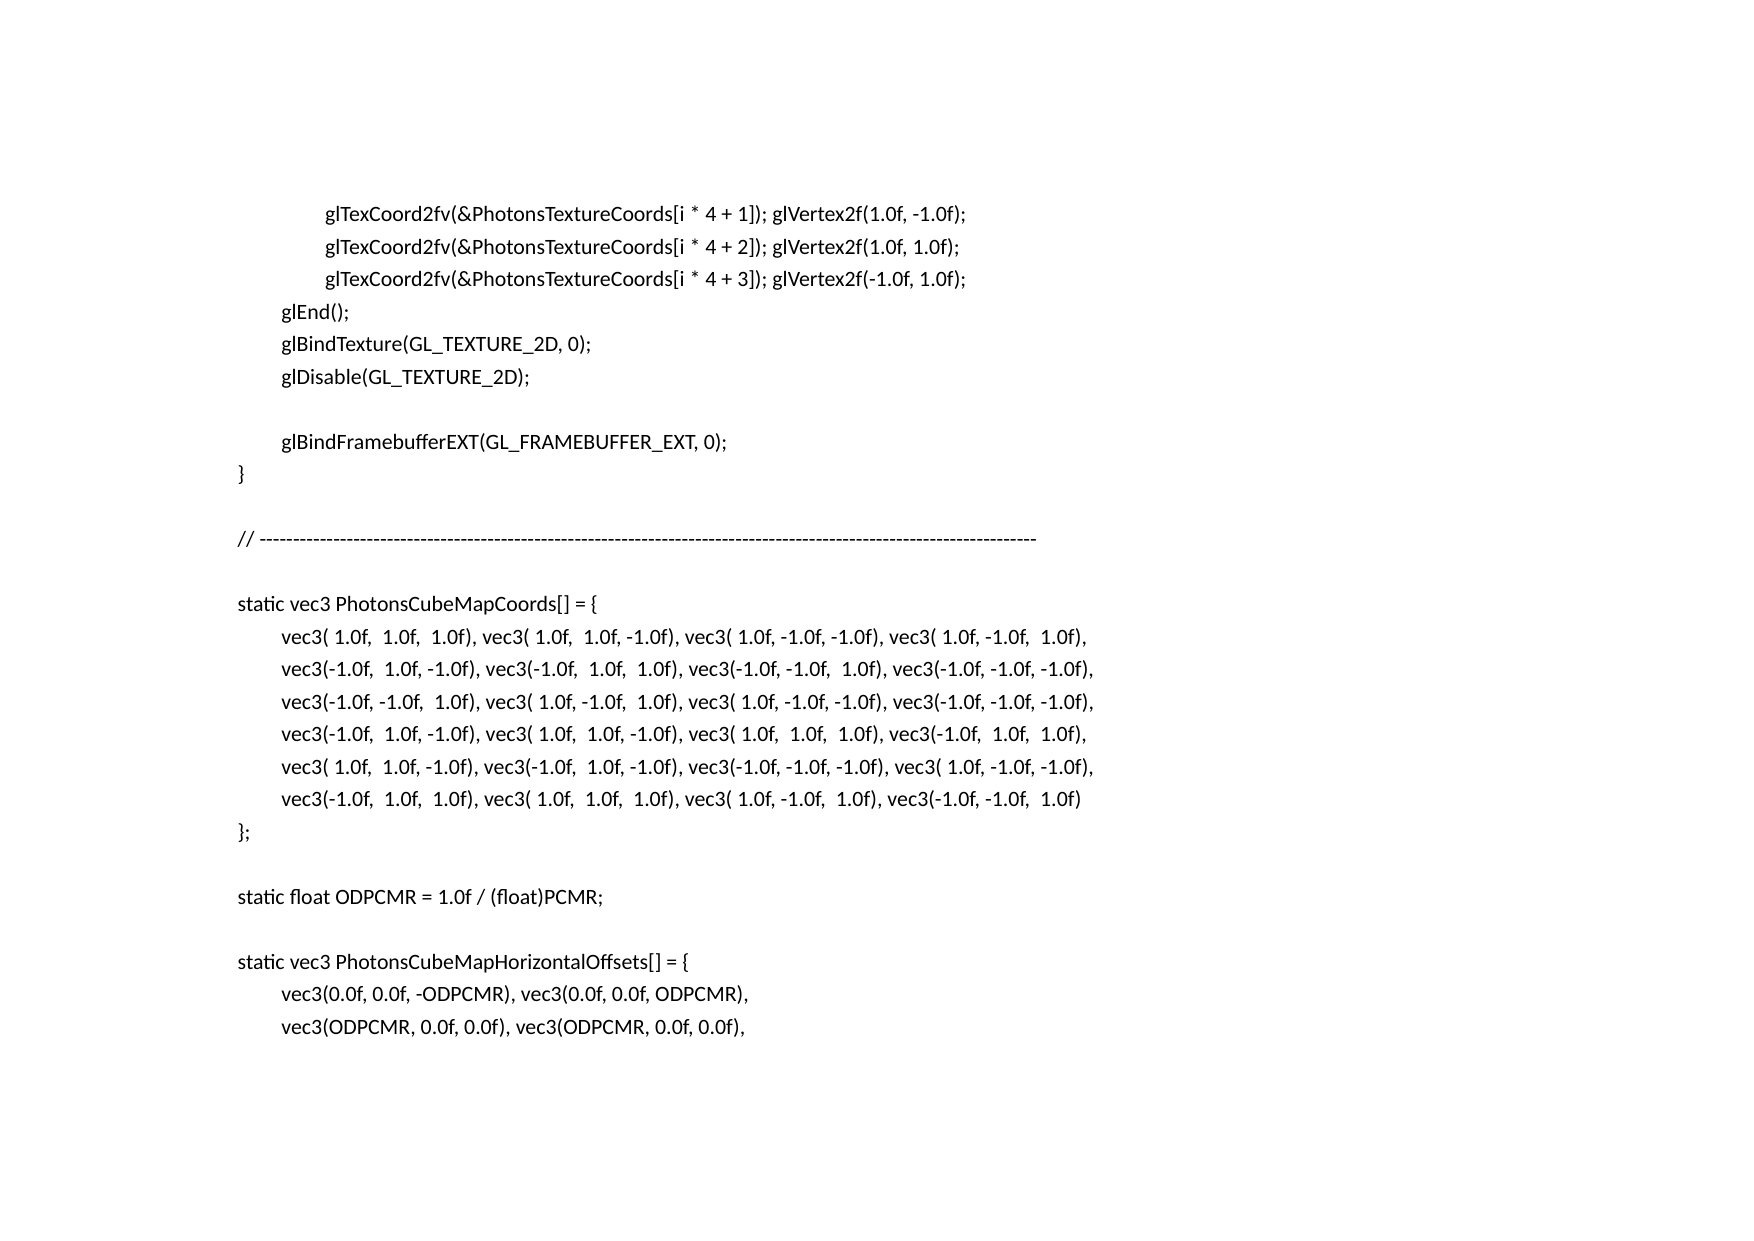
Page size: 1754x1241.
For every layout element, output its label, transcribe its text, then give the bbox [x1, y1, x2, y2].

text glBindTexture(GL_TEXTURE_2D, 0); [150, 328, 1604, 360]
text glTexCoord2fv(&PhotonsTextureCoords[i * 4 + 3]); glVertex2f(-1.0f, 1.0f); [150, 263, 1604, 295]
text glEnd(); [150, 295, 1604, 328]
text vec3(-1.0f, 1.0f, 1.0f), vec3( 1.0f, 1.0f, 1.0f), vec3( 1.0f, -1.0f, 1.0f), vec3(-1.0f, -1.0f, 1.0f) [150, 783, 1604, 815]
text vec3(-1.0f, 1.0f, -1.0f), vec3(-1.0f, 1.0f, 1.0f), vec3(-1.0f, -1.0f, 1.0f), vec3(-1.0f, -1.0f, -1.0f), [150, 653, 1604, 685]
text } [150, 458, 1604, 490]
text vec3(ODPCMR, 0.0f, 0.0f), vec3(ODPCMR, 0.0f, 0.0f), [150, 1010, 1604, 1043]
text vec3(-1.0f, -1.0f, 1.0f), vec3( 1.0f, -1.0f, 1.0f), vec3( 1.0f, -1.0f, -1.0f), vec3(-1.0f, -1.0f, -1.0f), [150, 685, 1604, 718]
text vec3(0.0f, 0.0f, -ODPCMR), vec3(0.0f, 0.0f, ODPCMR), [150, 978, 1604, 1010]
text vec3( 1.0f, 1.0f, -1.0f), vec3(-1.0f, 1.0f, -1.0f), vec3(-1.0f, -1.0f, -1.0f), vec3( 1.0f, -1.0f, -1.0f), [150, 750, 1604, 783]
text glTexCoord2fv(&PhotonsTextureCoords[i * 4 + 1]); glVertex2f(1.0f, -1.0f); [150, 198, 1604, 230]
text }; [150, 815, 1604, 848]
text // -------------------------------------------------------------------------------------------------------------------- [150, 523, 1604, 555]
text static vec3 PhotonsCubeMapHorizontalOffsets[] = { [150, 945, 1604, 978]
text vec3(-1.0f, 1.0f, -1.0f), vec3( 1.0f, 1.0f, -1.0f), vec3( 1.0f, 1.0f, 1.0f), vec3(-1.0f, 1.0f, 1.0f), [150, 718, 1604, 750]
text vec3( 1.0f, 1.0f, 1.0f), vec3( 1.0f, 1.0f, -1.0f), vec3( 1.0f, -1.0f, -1.0f), vec3( 1.0f, -1.0f, 1.0f), [150, 620, 1604, 653]
text static float ODPCMR = 1.0f / (float)PCMR; [150, 880, 1604, 913]
text glTexCoord2fv(&PhotonsTextureCoords[i * 4 + 2]); glVertex2f(1.0f, 1.0f); [150, 230, 1604, 263]
text glBindFramebufferEXT(GL_FRAMEBUFFER_EXT, 0); [150, 425, 1604, 458]
text glDisable(GL_TEXTURE_2D); [150, 360, 1604, 393]
text static vec3 PhotonsCubeMapCoords[] = { [150, 588, 1604, 620]
